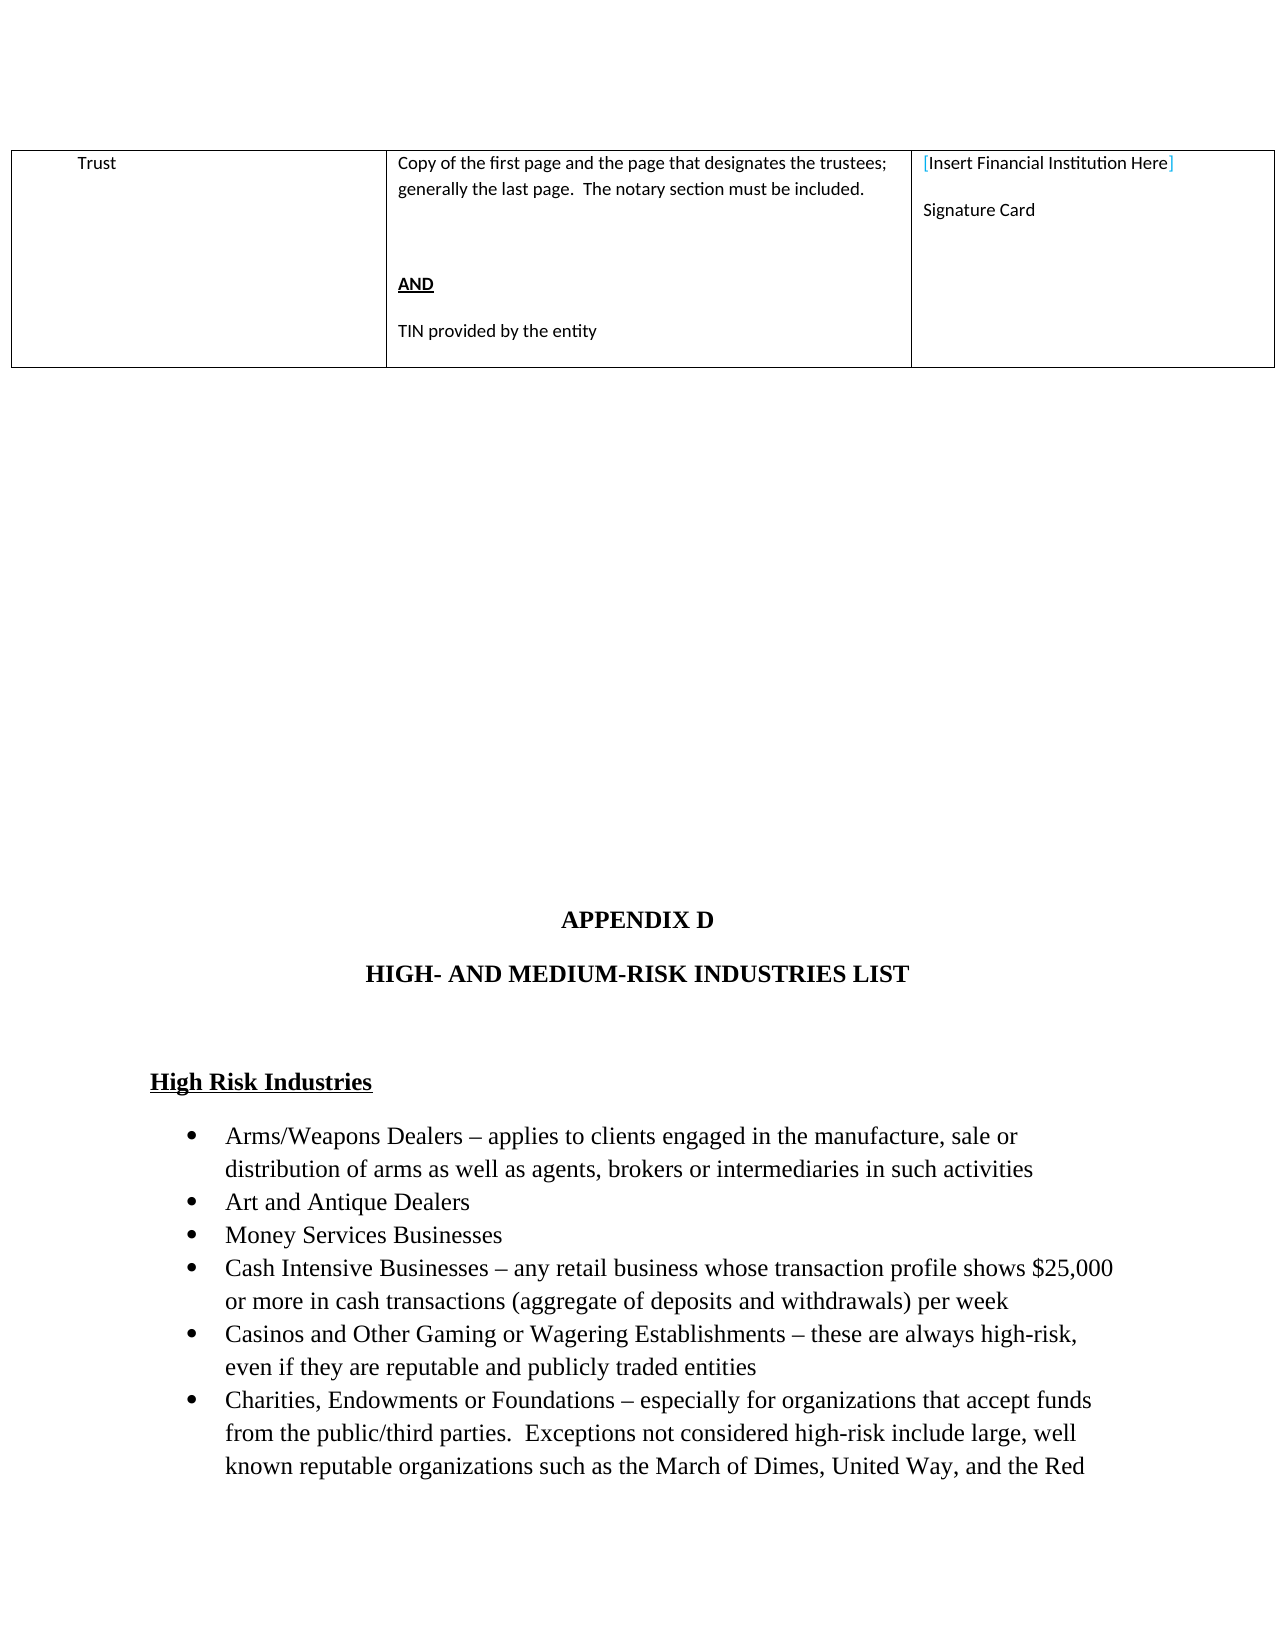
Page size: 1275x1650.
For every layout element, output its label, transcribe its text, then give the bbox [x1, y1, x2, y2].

table_cell Trust [12, 151, 386, 367]
text APPENDIX D [150, 905, 1125, 934]
list Casinos and Other Gaming or Wagering Establishments – these are always high-risk, even if they are reputable and publicly traded entities [187, 1319, 1125, 1381]
text High Risk Industries [150, 1067, 1125, 1096]
list Money Services Businesses [187, 1220, 1125, 1248]
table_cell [912, 151, 1274, 367]
list Art and Antique Dealers [187, 1187, 1125, 1216]
list Cash Intensive Businesses – any retail business whose transaction profile shows $25,000 or more in cash transactions (aggregate of deposits and withdrawals) per week [187, 1253, 1125, 1314]
table_cell Copy of the first page and the page that designates the trustees; generally the last page. The notary section must be included. AND TIN provided by the entity [387, 151, 911, 367]
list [187, 1385, 1125, 1480]
list Arms/Weapons Dealers – applies to clients engaged in the manufacture, sale or distribution of arms as well as agents, brokers or intermediaries in such activities [187, 1121, 1125, 1182]
text HIGH- AND MEDIUM-RISK INDUSTRIES LIST [150, 959, 1125, 988]
